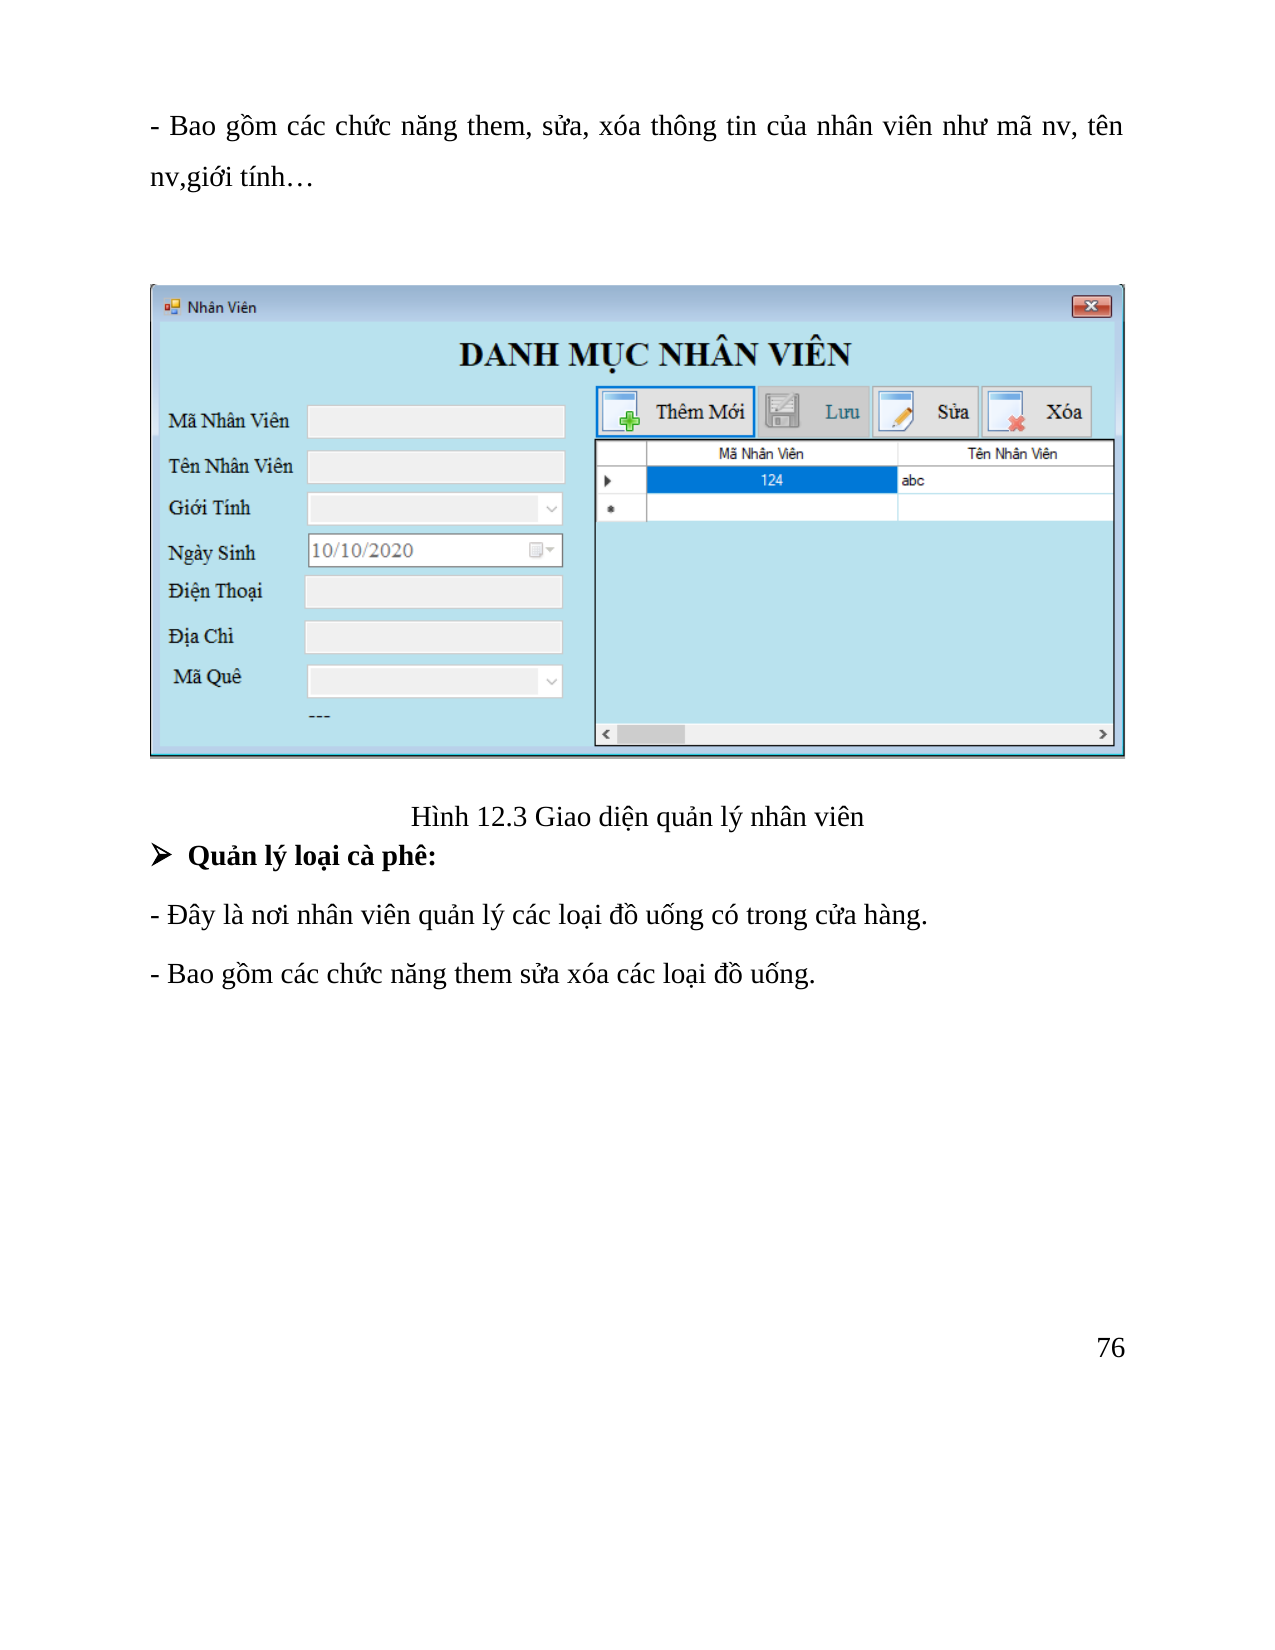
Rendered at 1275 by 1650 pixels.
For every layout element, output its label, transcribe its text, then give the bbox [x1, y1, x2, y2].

text - Đây là nơi nhân viên quản lý các loại đồ uống có trong cửa hàng. [150, 897, 1125, 931]
list Quản lý loại cà phê: [150, 838, 1125, 871]
subtitle Hình 12.3 Giao diện quản lý nhân viên [150, 799, 1125, 833]
text - Bao gồm các chức năng them sửa xóa các loại đồ uống. [150, 956, 1125, 990]
text - Bao gồm các chức năng them, sửa, xóa thông tin của nhân viên như mã nv, tên nv,giới tính… [150, 108, 1125, 192]
picture [150, 284, 1125, 759]
